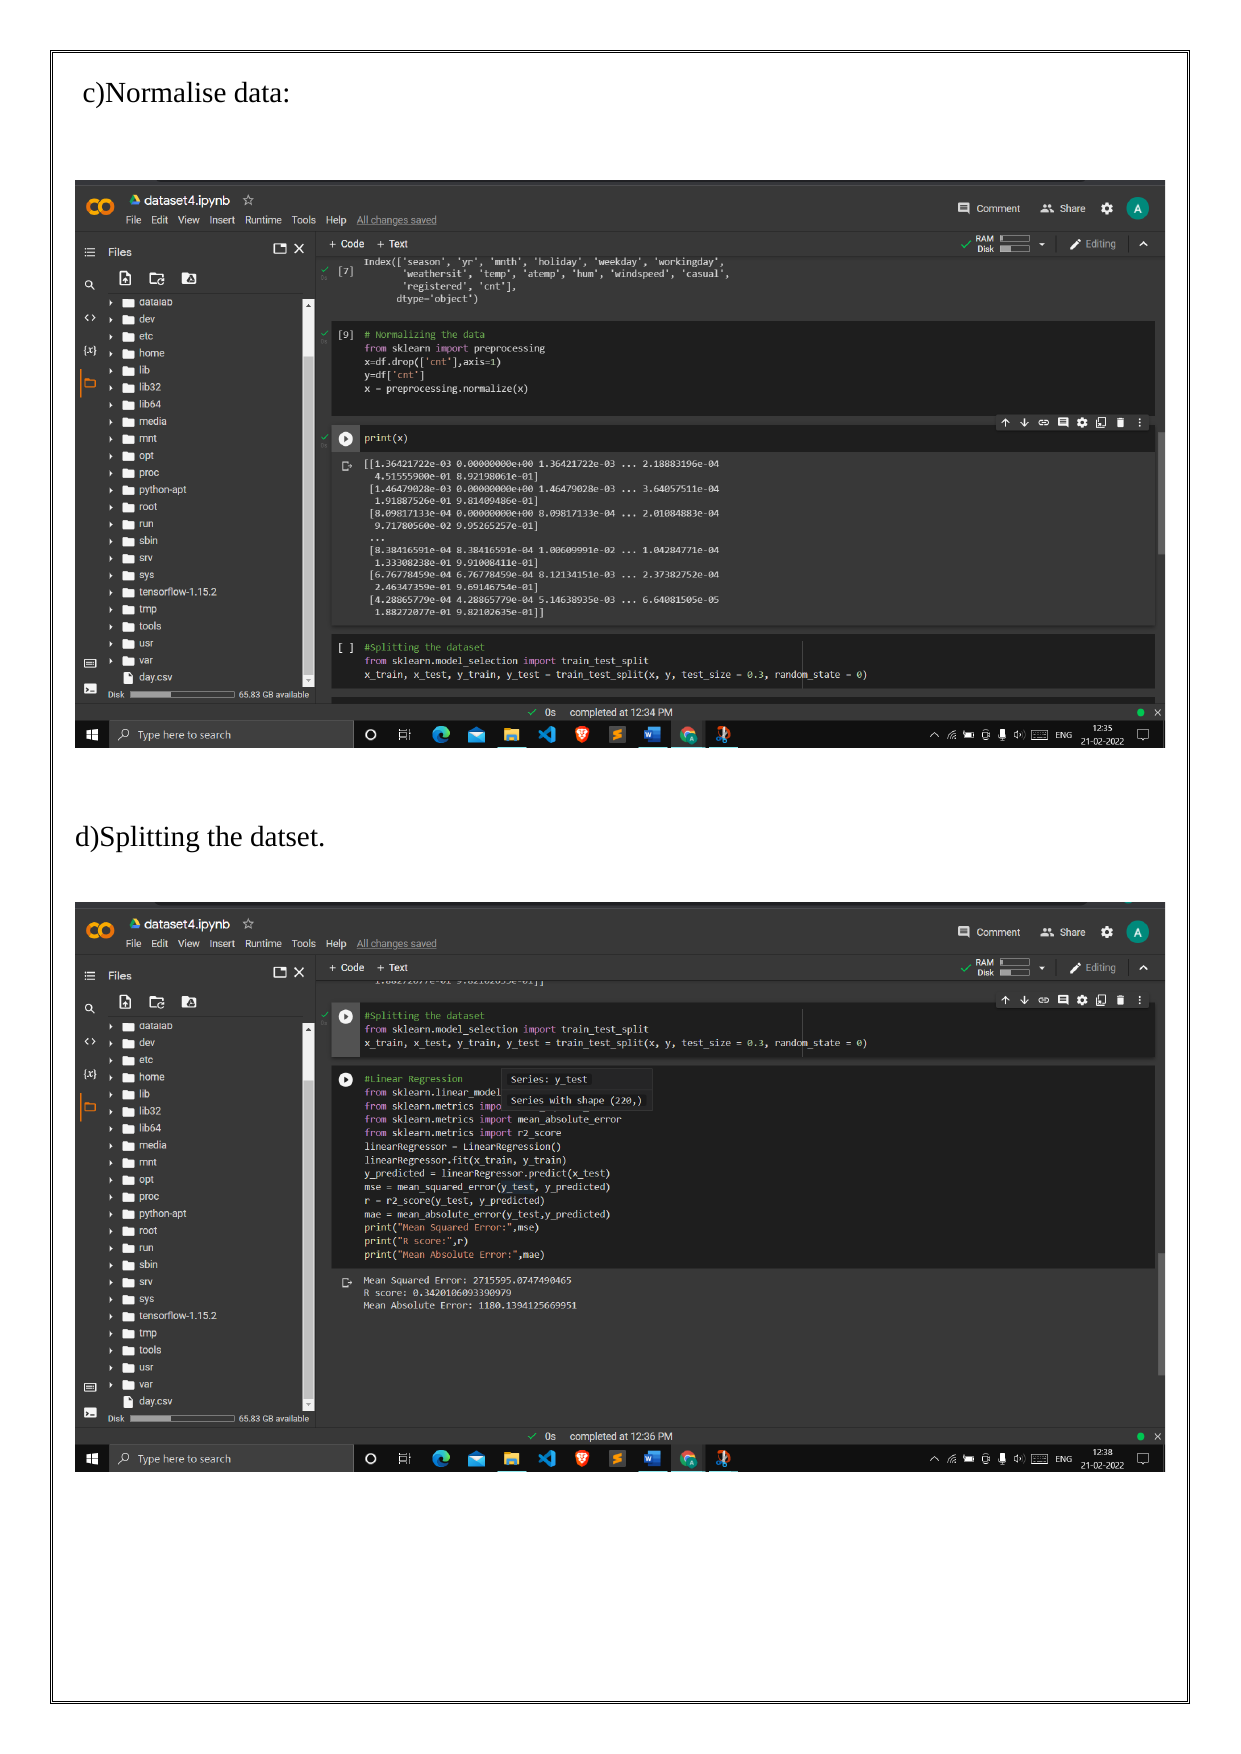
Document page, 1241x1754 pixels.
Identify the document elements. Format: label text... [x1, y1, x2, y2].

picture [75, 180, 1166, 748]
text c)Normalise data: [75, 75, 1165, 108]
picture [75, 902, 1166, 1472]
text d)Splitting the datset. [75, 819, 1165, 853]
